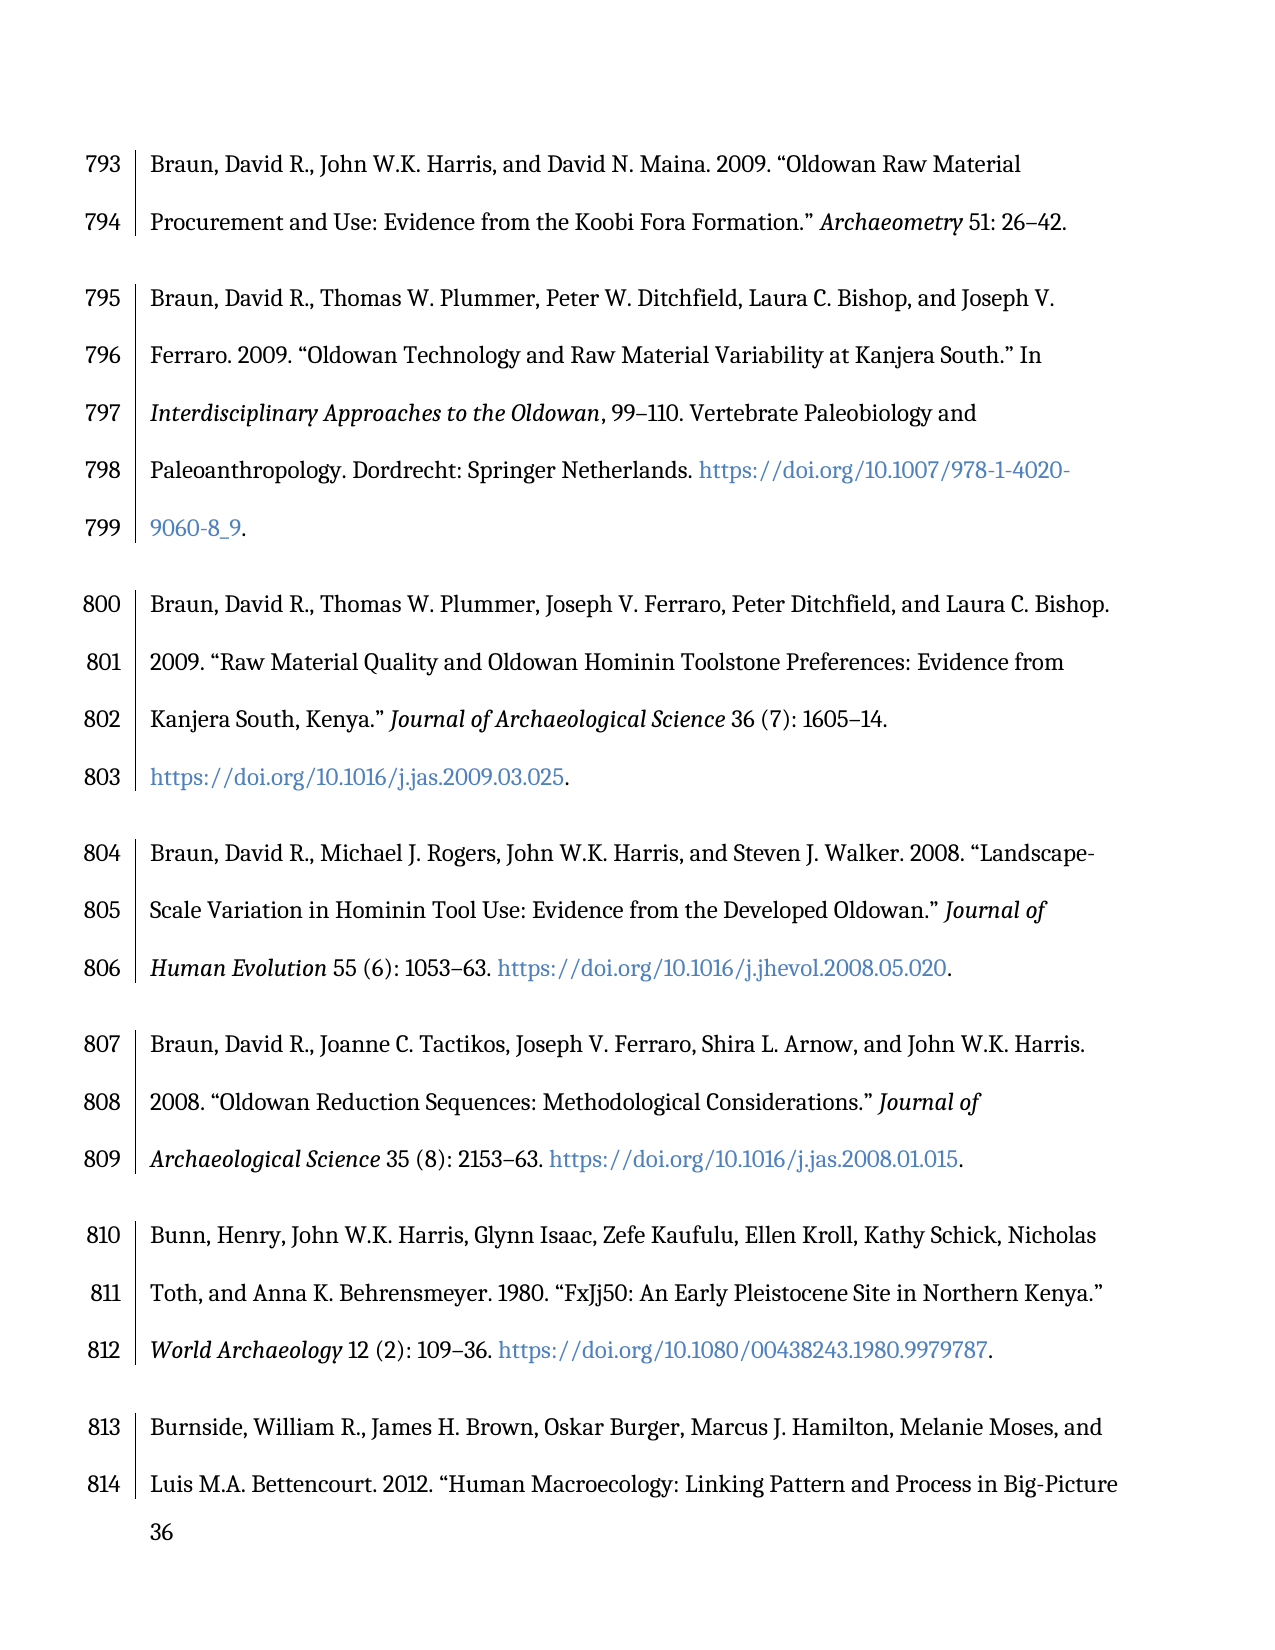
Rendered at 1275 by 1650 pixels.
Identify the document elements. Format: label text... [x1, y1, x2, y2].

text Braun, David R., Thomas W. Plummer, Peter W. Ditchfield, Laura C. Bishop, and Joseph V. Ferraro. 2009. “Oldowan Technology and Raw Material Variability at Kanjera South.” In Interdisciplinary Approaches to the Oldowan, 99–110. Vertebrate Paleobiology and Paleoanthropology. Dordrecht: Springer Netherlands. https://doi.org/10.1007/978-1-4020-9060-8_9. [150, 284, 1125, 542]
text Braun, David R., John W.K. Harris, and David N. Maina. 2009. “Oldowan Raw Material Procurement and Use: Evidence from the Koobi Fora Formation.” Archaeometry 51: 26–42. [150, 150, 1125, 236]
text Bunn, Henry, John W.K. Harris, Glynn Isaac, Zefe Kaufulu, Ellen Kroll, Kathy Schick, Nicholas Toth, and Anna K. Behrensmeyer. 1980. “FxJj50: An Early Pleistocene Site in Northern Kenya.” World Archaeology 12 (2): 109–36. https://doi.org/10.1080/00438243.1980.9979787. [150, 1221, 1125, 1365]
text Braun, David R., Thomas W. Plummer, Joseph V. Ferraro, Peter Ditchfield, and Laura C. Bishop. 2009. “Raw Material Quality and Oldowan Hominin Toolstone Preferences: Evidence from Kanjera South, Kenya.” Journal of Archaeological Science 36 (7): 1605–14. https://doi.org/10.1016/j.jas.2009.03.025. [150, 590, 1125, 791]
text Braun, David R., Joanne C. Tactikos, Joseph V. Ferraro, Shira L. Arnow, and John W.K. Harris. 2008. “Oldowan Reduction Sequences: Methodological Considerations.” Journal of Archaeological Science 35 (8): 2153–63. https://doi.org/10.1016/j.jas.2008.01.015. [150, 1030, 1125, 1174]
text Braun, David R., Michael J. Rogers, John W.K. Harris, and Steven J. Walker. 2008. “Landscape-Scale Variation in Hominin Tool Use: Evidence from the Developed Oldowan.” Journal of Human Evolution 55 (6): 1053–63. https://doi.org/10.1016/j.jhevol.2008.05.020. [150, 839, 1125, 982]
